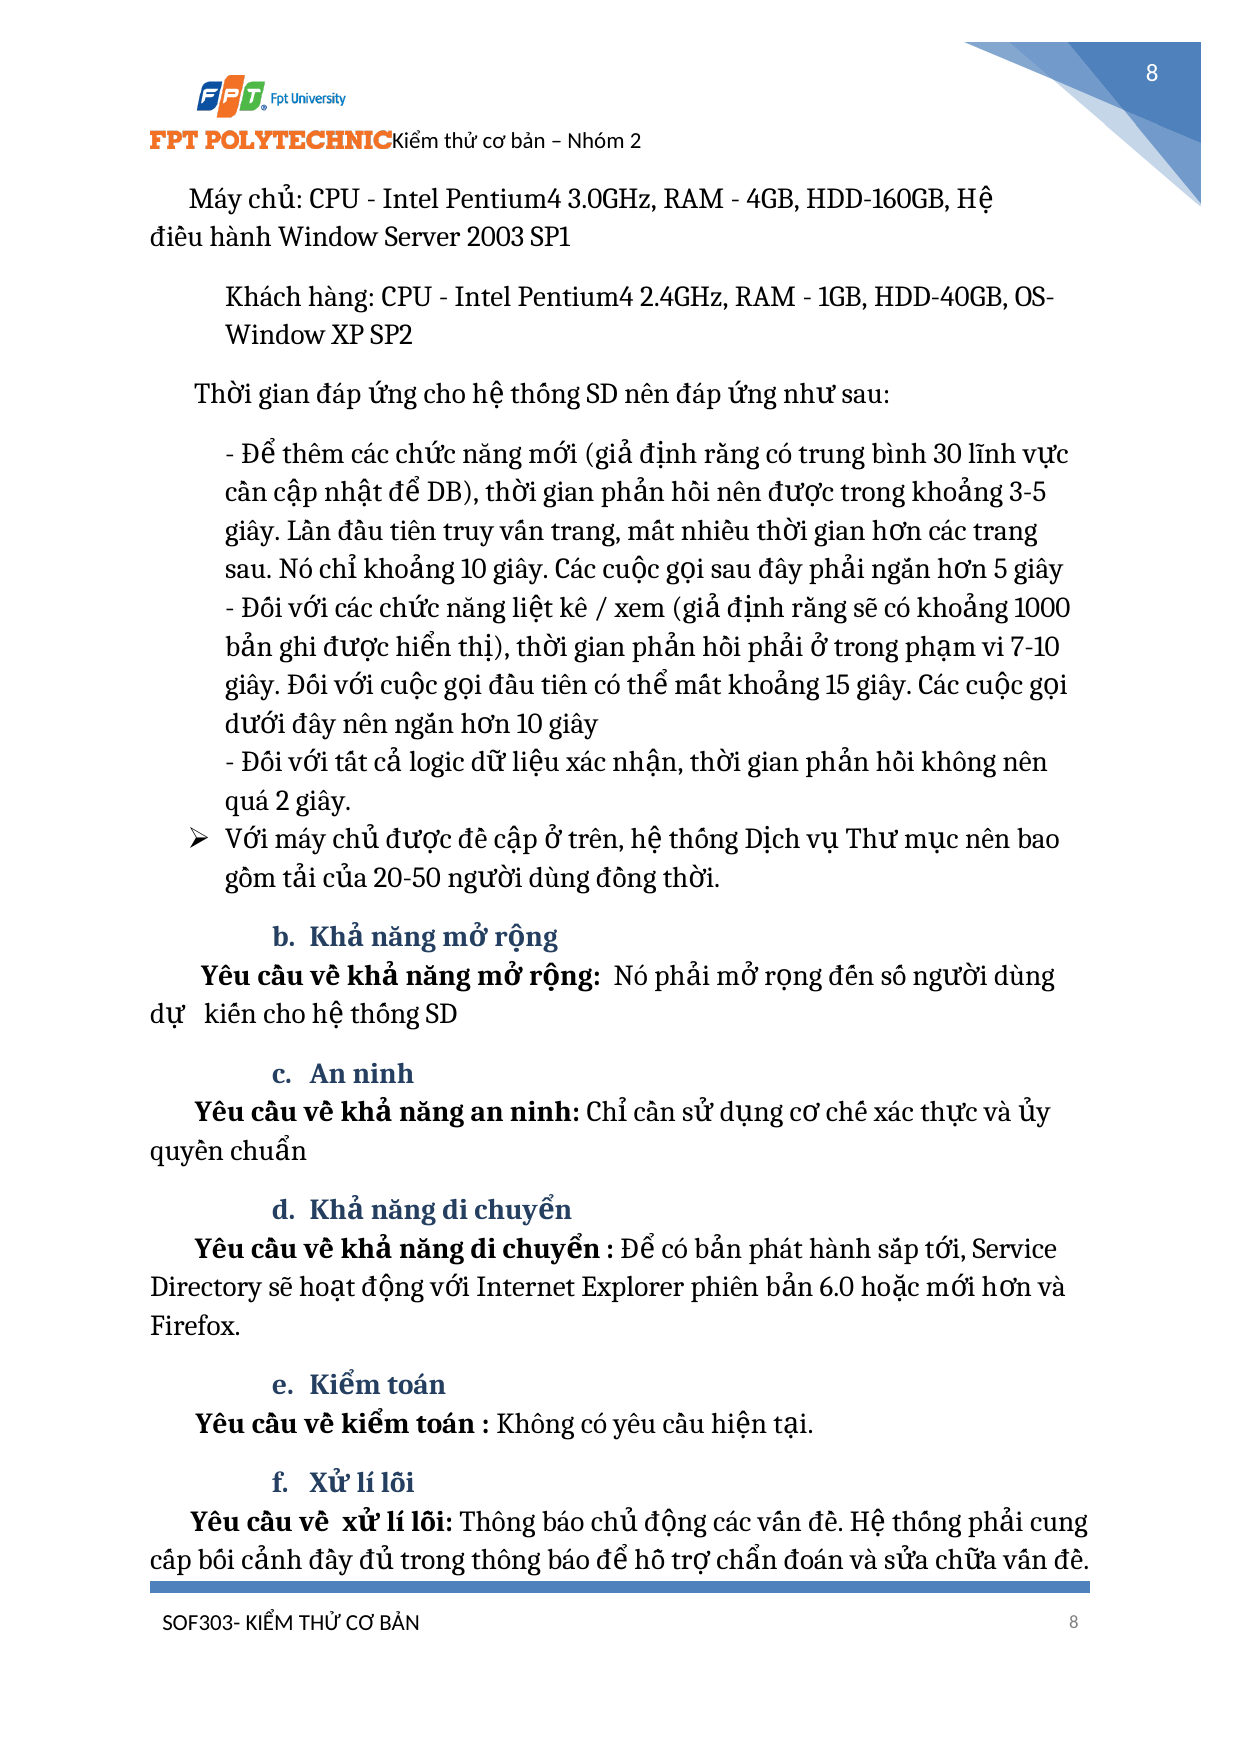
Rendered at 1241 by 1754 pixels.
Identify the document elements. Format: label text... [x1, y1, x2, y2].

text Yêu cầu về khả năng di chuyển : Để có bản phát hành sắp tới, Service Directory sẽ hoạt động với Internet Explorer phiên bản 6.0 hoặc mới hơn và Firefox. [150, 1232, 1090, 1342]
text Yêu cầu về kiểm toán : Không có yêu cầu hiện tại. [150, 1407, 1090, 1440]
subtitle An ninh [272, 1057, 1090, 1090]
picture [963, 42, 1201, 206]
text Yêu cầu về khả năng an ninh: Chỉ cần sử dụng cơ chế xác thực và ủy quyền chuẩn [150, 1095, 1090, 1167]
picture [150, 75, 392, 149]
text Thời gian đáp ứng cho hệ thống SD nên đáp ứng như sau: [187, 378, 1090, 411]
list - Đối với tất cả logic dữ liệu xác nhận, thời gian phản hồi không nên quá 2 giây. [225, 745, 1090, 817]
subtitle Xử lí lỗi [272, 1466, 1090, 1500]
text Máy chủ: CPU - Intel Pentium4 3.0GHz, RAM - 4GB, HDD-160GB, Hệ điều hành Window Server 2003 SP1 [150, 182, 1090, 254]
list - Đối với các chức năng liệt kê / xem (giả định rằng sẽ có khoảng 1000 bản ghi được hiển thị), thời gian phản hồi phải ở trong phạm vi 7-10 giây. Đối với cuộc gọi đầu tiên có thể mất khoảng 15 giây. Các cuộc gọi dưới đây nên ngắn hơn 10 giây [225, 591, 1090, 740]
subtitle Kiểm toán [272, 1368, 1090, 1402]
list - Để thêm các chức năng mới (giả định rằng có trung bình 30 lĩnh vực cần cập nhật để DB), thời gian phản hồi nên được trong khoảng 3-5 giây. Lần đầu tiên truy vấn trang, mất nhiều thời gian hơn các trang sau. Nó chỉ khoảng 10 giây. Các cuộc gọi sau đây phải ngắn hơn 5 giây [225, 437, 1090, 586]
text Yêu cầu về khả năng mở rộng: Nó phải mở rọng đến số người dùng dự kiến cho hệ thống SD [150, 959, 1090, 1031]
subtitle Khả năng di chuyển [272, 1193, 1090, 1227]
subtitle Khả năng mở rộng [272, 920, 1090, 954]
list Khách hàng: CPU - Intel Pentium4 2.4GHz, RAM - 1GB, HDD-40GB, OS-Window XP SP2 [225, 280, 1090, 352]
list Với máy chủ được đề cập ở trên, hệ thống Dịch vụ Thư mục nên bao gồm tải của 20-50 người dùng đồng thời. [187, 822, 1090, 894]
